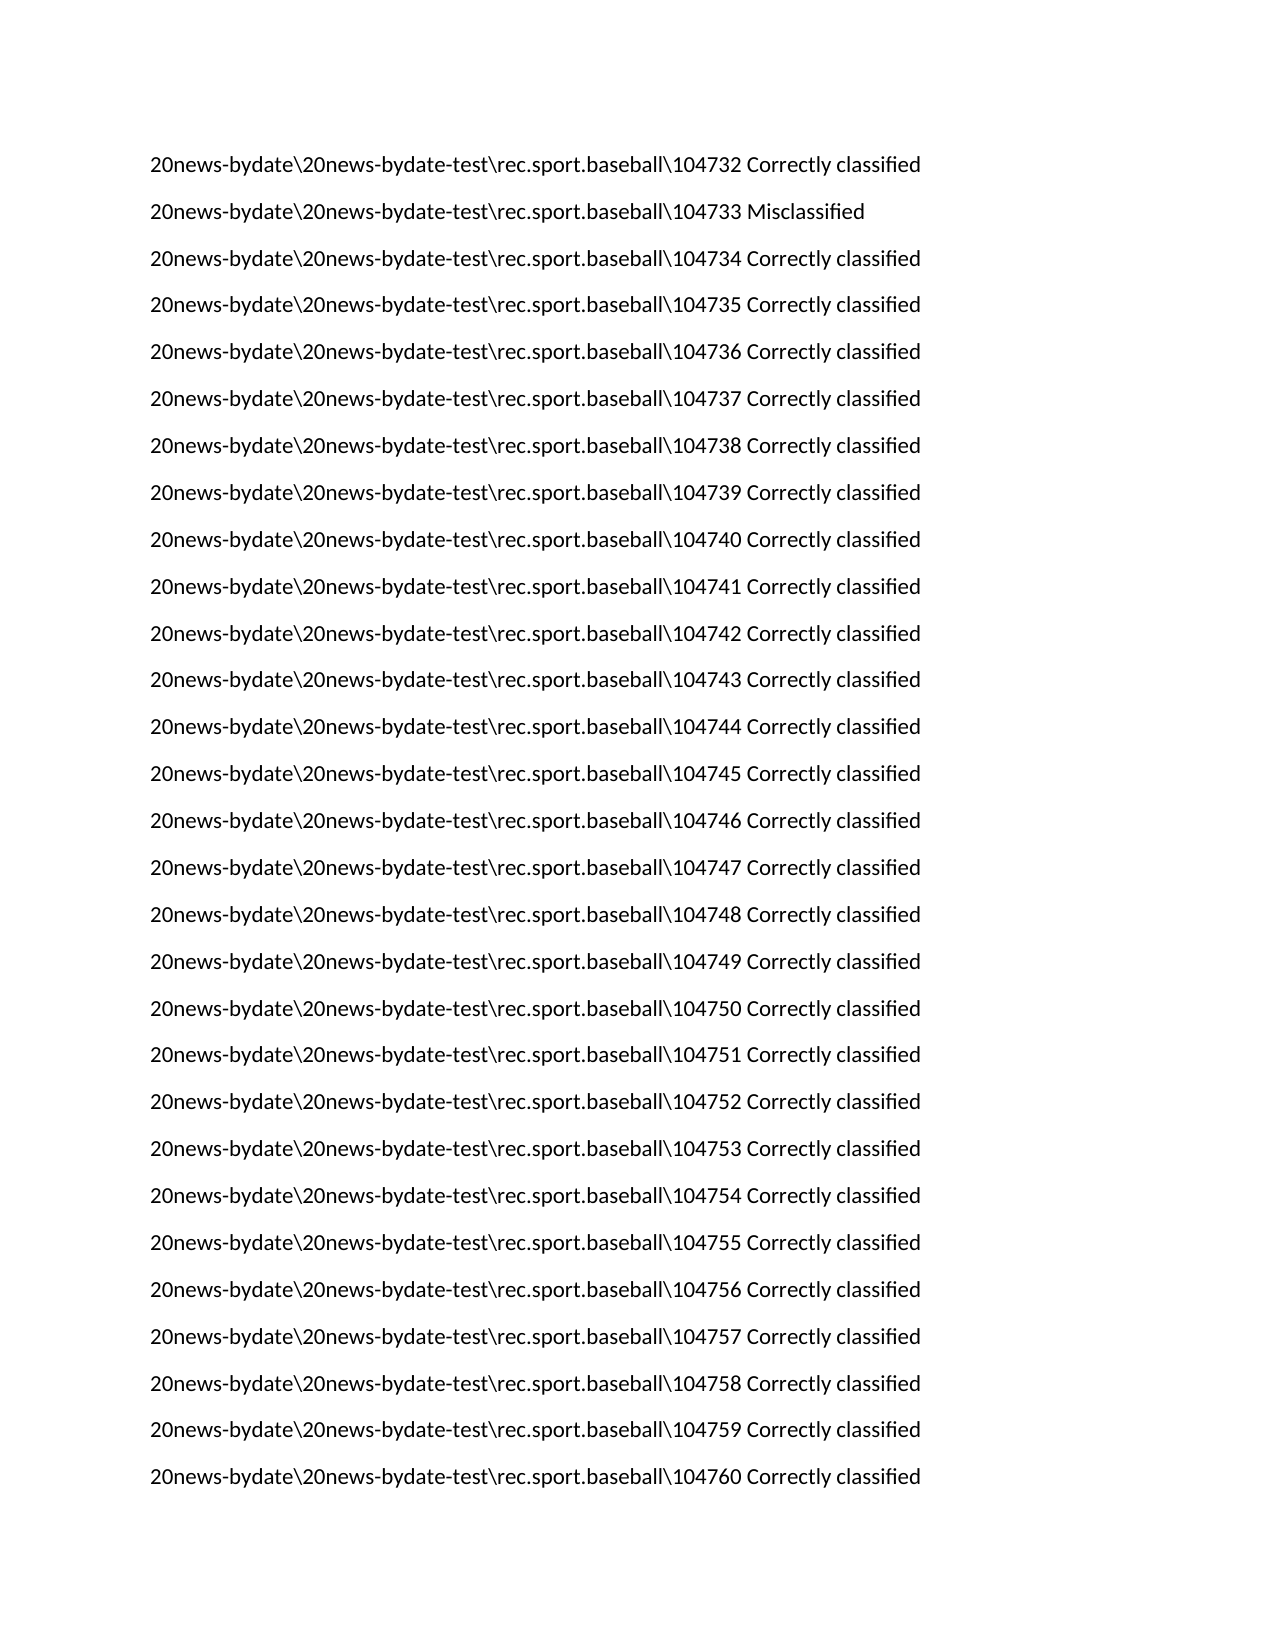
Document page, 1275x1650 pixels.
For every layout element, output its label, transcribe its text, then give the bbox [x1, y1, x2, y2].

text 20news-bydate\20news-bydate-test\rec.sport.baseball\104740 Correctly classified [150, 525, 1125, 553]
text 20news-bydate\20news-bydate-test\rec.sport.baseball\104741 Correctly classified [150, 572, 1125, 600]
text 20news-bydate\20news-bydate-test\rec.sport.baseball\104754 Correctly classified [150, 1181, 1125, 1209]
text 20news-bydate\20news-bydate-test\rec.sport.baseball\104759 Correctly classified [150, 1416, 1125, 1444]
text 20news-bydate\20news-bydate-test\rec.sport.baseball\104733 Misclassified [150, 197, 1125, 225]
text 20news-bydate\20news-bydate-test\rec.sport.baseball\104749 Correctly classified [150, 947, 1125, 975]
text 20news-bydate\20news-bydate-test\rec.sport.baseball\104732 Correctly classified [150, 150, 1125, 178]
text 20news-bydate\20news-bydate-test\rec.sport.baseball\104751 Correctly classified [150, 1041, 1125, 1069]
text 20news-bydate\20news-bydate-test\rec.sport.baseball\104746 Correctly classified [150, 806, 1125, 834]
text 20news-bydate\20news-bydate-test\rec.sport.baseball\104747 Correctly classified [150, 853, 1125, 881]
text 20news-bydate\20news-bydate-test\rec.sport.baseball\104758 Correctly classified [150, 1369, 1125, 1397]
text 20news-bydate\20news-bydate-test\rec.sport.baseball\104743 Correctly classified [150, 666, 1125, 694]
text 20news-bydate\20news-bydate-test\rec.sport.baseball\104738 Correctly classified [150, 431, 1125, 459]
text 20news-bydate\20news-bydate-test\rec.sport.baseball\104748 Correctly classified [150, 900, 1125, 928]
text 20news-bydate\20news-bydate-test\rec.sport.baseball\104745 Correctly classified [150, 759, 1125, 787]
text 20news-bydate\20news-bydate-test\rec.sport.baseball\104756 Correctly classified [150, 1275, 1125, 1303]
text 20news-bydate\20news-bydate-test\rec.sport.baseball\104742 Correctly classified [150, 619, 1125, 647]
text 20news-bydate\20news-bydate-test\rec.sport.baseball\104736 Correctly classified [150, 337, 1125, 366]
text 20news-bydate\20news-bydate-test\rec.sport.baseball\104739 Correctly classified [150, 478, 1125, 506]
text 20news-bydate\20news-bydate-test\rec.sport.baseball\104744 Correctly classified [150, 712, 1125, 741]
text 20news-bydate\20news-bydate-test\rec.sport.baseball\104734 Correctly classified [150, 244, 1125, 272]
text 20news-bydate\20news-bydate-test\rec.sport.baseball\104737 Correctly classified [150, 384, 1125, 412]
text 20news-bydate\20news-bydate-test\rec.sport.baseball\104753 Correctly classified [150, 1134, 1125, 1162]
text 20news-bydate\20news-bydate-test\rec.sport.baseball\104760 Correctly classified [150, 1462, 1125, 1491]
text 20news-bydate\20news-bydate-test\rec.sport.baseball\104750 Correctly classified [150, 994, 1125, 1022]
text 20news-bydate\20news-bydate-test\rec.sport.baseball\104757 Correctly classified [150, 1322, 1125, 1350]
text 20news-bydate\20news-bydate-test\rec.sport.baseball\104752 Correctly classified [150, 1087, 1125, 1116]
text 20news-bydate\20news-bydate-test\rec.sport.baseball\104755 Correctly classified [150, 1228, 1125, 1256]
text 20news-bydate\20news-bydate-test\rec.sport.baseball\104735 Correctly classified [150, 291, 1125, 319]
